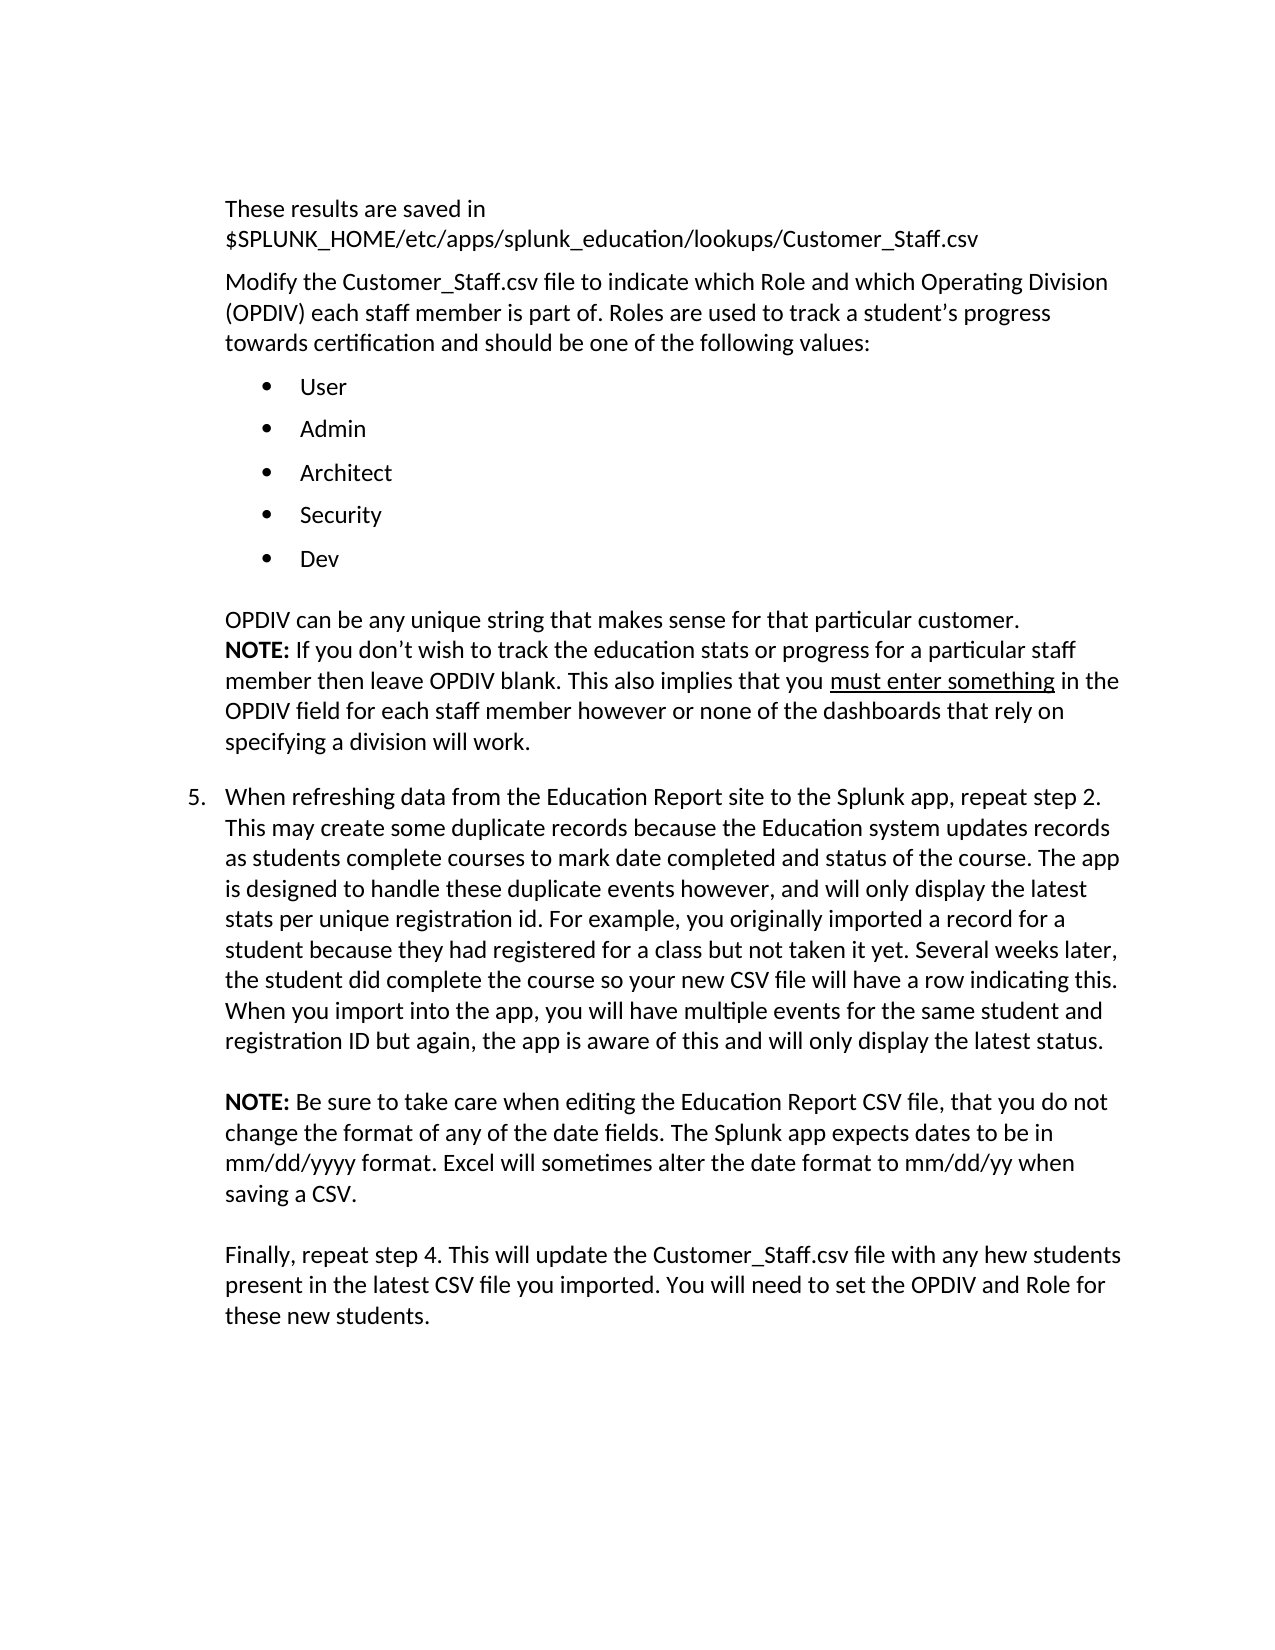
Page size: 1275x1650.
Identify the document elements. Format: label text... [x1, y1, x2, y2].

list User [262, 371, 1125, 401]
list Modify the Customer_Staff.csv file to indicate which Role and which Operating Division (OPDIV) each staff member is part of. Roles are used to track a student’s progress towards certification and should be one of the following values: [225, 267, 1125, 358]
text OPDIV can be any unique string that makes sense for that particular customer. [225, 573, 1125, 634]
list Dev [262, 543, 1125, 573]
list Architect [262, 457, 1125, 487]
list When refreshing data from the Education Report site to the Splunk app, repeat step 2. This may create some duplicate records because the Education system updates records as students complete courses to mark date completed and status of the course. The app is designed to handle these duplicate events however, and will only display the latest stats per unique registration id. For example, you originally imported a record for a student because they had registered for a class but not taken it yet. Several weeks later, the student did complete the course so your new CSV file will have a row indicating this. When you import into the app, you will have multiple events for the same student and registration ID but again, the app is aware of this and will only display the latest status. NOTE: Be sure to take care when editing the Education Report CSV file, that you do not change the format of any of the date fields. The Splunk app expects dates to be in mm/dd/yyyy format. Excel will sometimes alter the date format to mm/dd/yy when saving a CSV. [187, 781, 1125, 1209]
list Security [262, 500, 1125, 530]
text NOTE: If you don’t wish to track the education stats or progress for a particular staff member then leave OPDIV blank. This also implies that you must enter something in the OPDIV field for each staff member however or none of the dashboards that rely on specifying a division will work. [225, 634, 1125, 756]
list Admin [262, 414, 1125, 444]
list These results are saved in $SPLUNK_HOME/etc/apps/splunk_education/lookups/Customer_Staff.csv [225, 193, 1125, 254]
